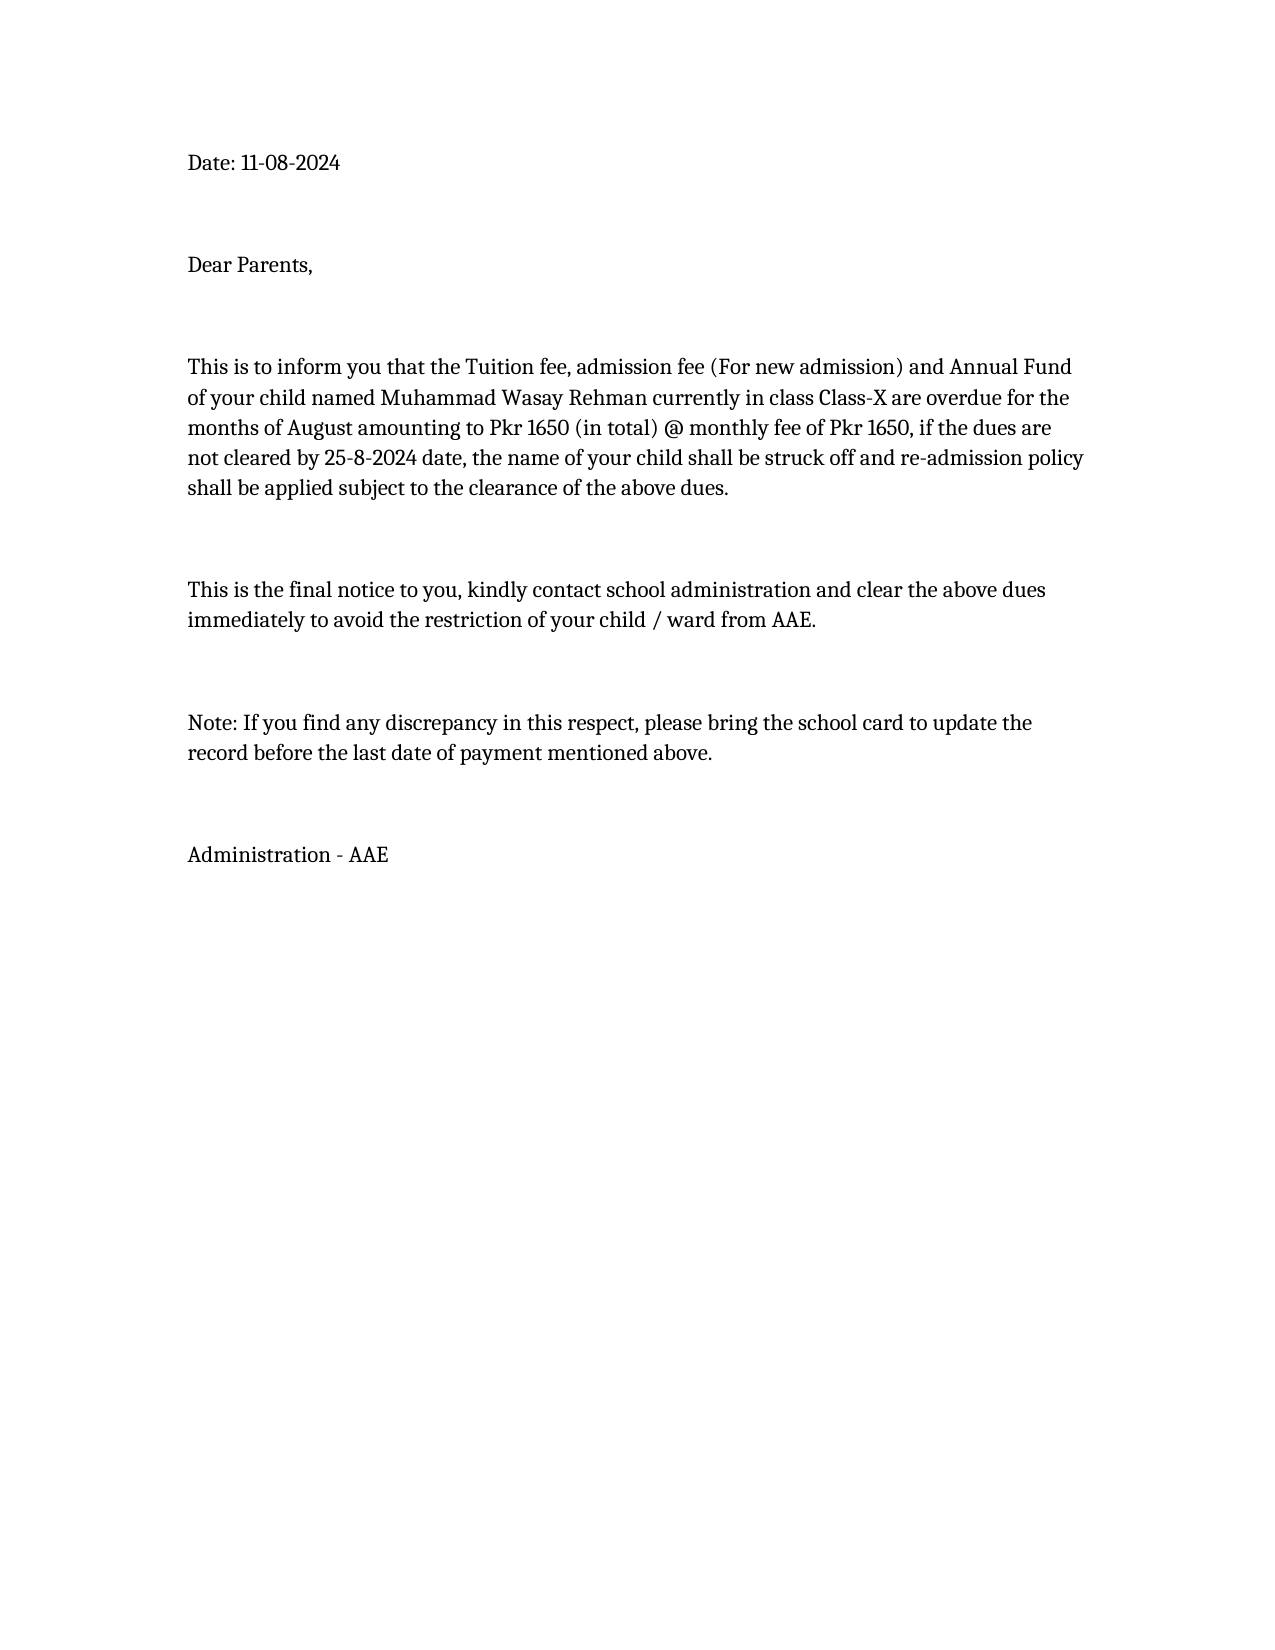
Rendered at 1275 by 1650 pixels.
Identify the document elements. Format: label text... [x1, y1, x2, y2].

text Date: 11-08-2024 [187, 150, 1087, 176]
text Note: If you find any discrepancy in this respect, please bring the school card to update the record before the last date of payment mentioned above. [187, 709, 1087, 766]
text This is the final notice to you, kindly contact school administration and clear the above dues immediately to avoid the restriction of your child / ward from AAE. [187, 577, 1087, 634]
text Dear Parents, [187, 252, 1087, 278]
text Administration - AAE [187, 842, 1087, 868]
text This is to inform you that the Tuition fee, admission fee (For new admission) and Annual Fund of your child named Muhammad Wasay Rehman currently in class Class-X are overdue for the months of August amounting to Pkr 1650 (in total) @ monthly fee of Pkr 1650, if the dues are not cleared by 25-8-2024 date, the name of your child shall be struck off and re-admission policy shall be applied subject to the clearance of the above dues. [187, 354, 1087, 501]
